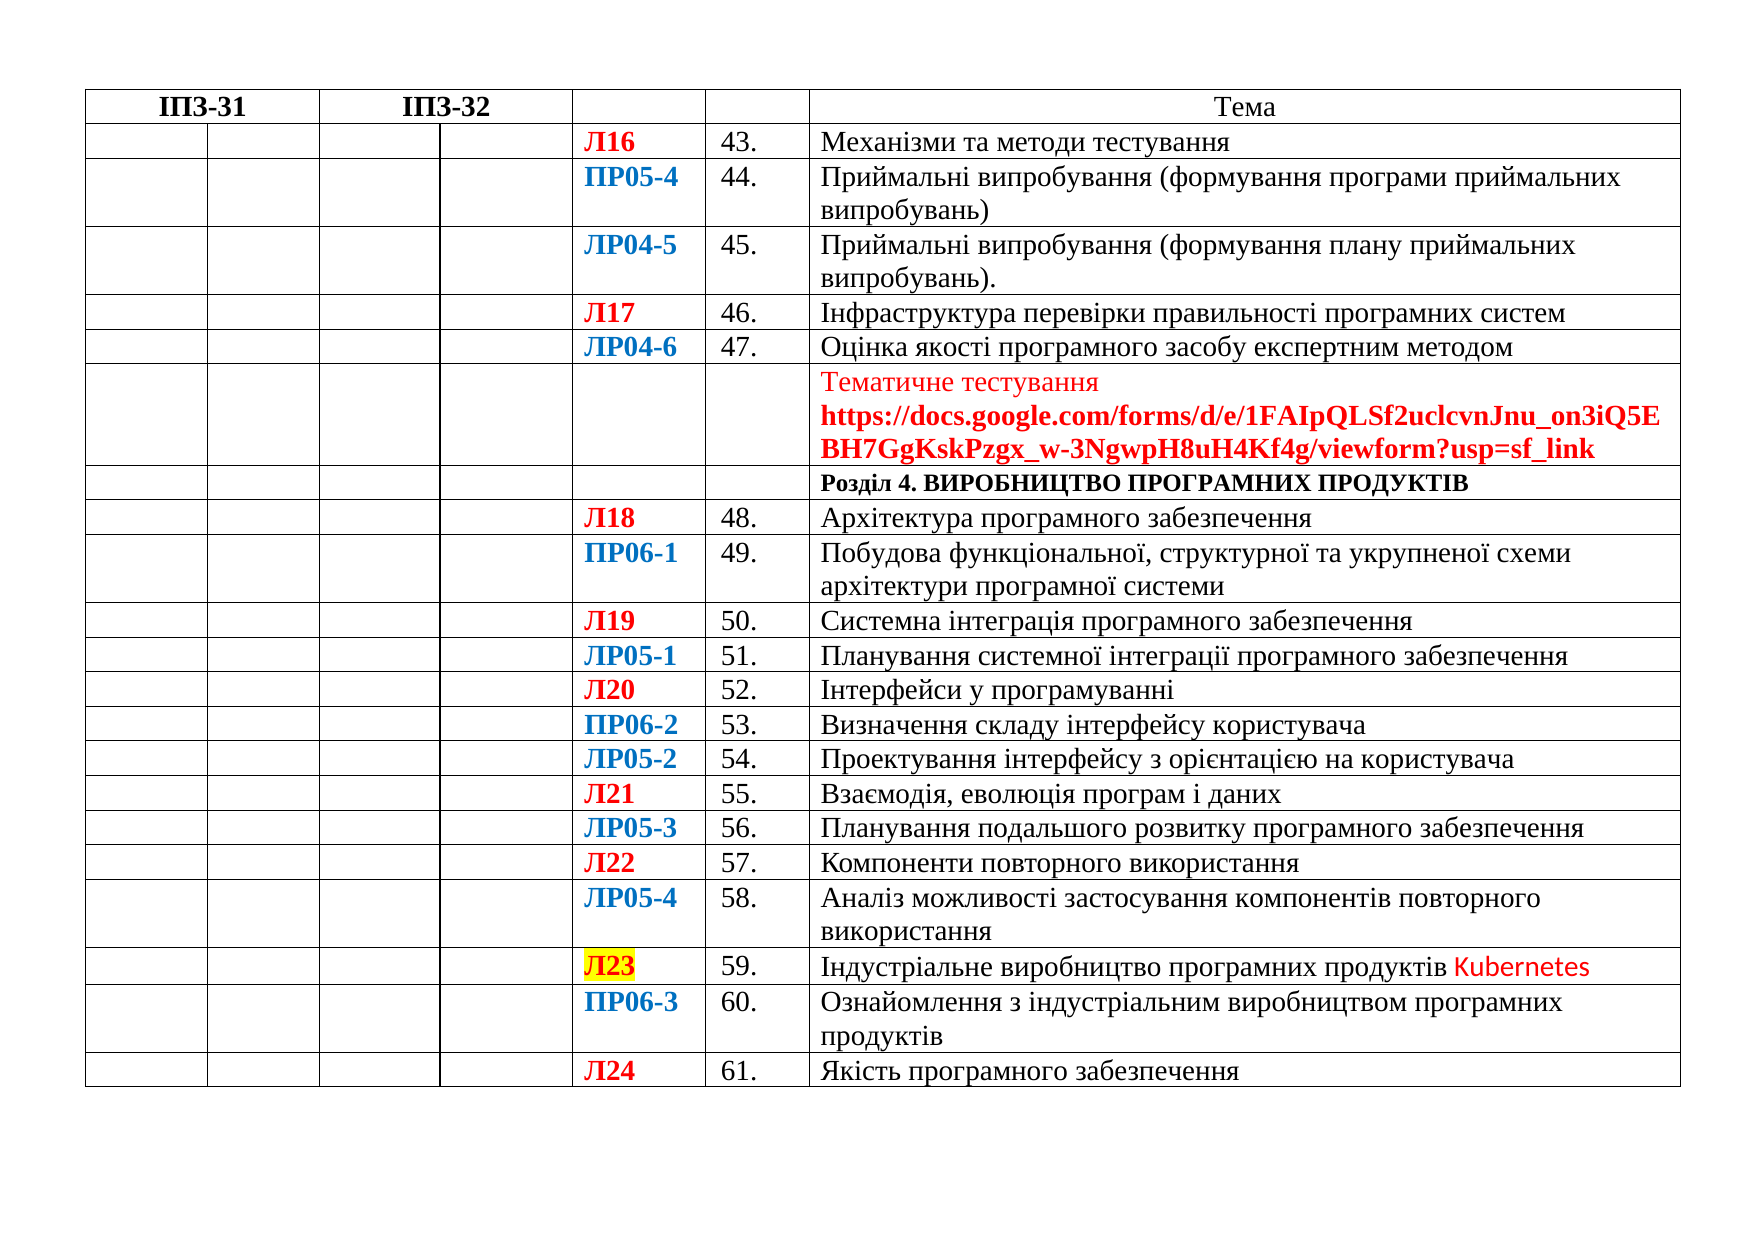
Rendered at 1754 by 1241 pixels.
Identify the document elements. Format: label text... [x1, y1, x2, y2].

table_cell [441, 295, 572, 328]
table_cell Л19 [573, 603, 705, 637]
table_cell [441, 1053, 572, 1086]
table_cell [706, 776, 809, 809]
table_cell [208, 364, 319, 465]
table_cell [320, 776, 439, 809]
table_cell [86, 535, 207, 602]
table_cell Планування системної інтеграції програмного забезпечення [810, 638, 1680, 671]
table_cell [86, 1053, 207, 1086]
table_cell ПР06-1 [573, 535, 705, 602]
table_cell [320, 364, 439, 465]
table_cell Системна інтеграція програмного забезпечення [810, 603, 1680, 637]
table_cell [441, 811, 572, 844]
table_cell [208, 672, 319, 706]
table_cell [320, 845, 439, 879]
table_cell [86, 845, 207, 879]
table_cell ЛР04-5 [573, 227, 705, 294]
table_header ІПЗ-31 [86, 90, 319, 123]
table_cell [706, 638, 809, 671]
table_cell [208, 1053, 319, 1086]
table_cell [208, 124, 319, 158]
table_cell [320, 159, 439, 226]
table_cell Л21 [573, 776, 705, 809]
table_cell [706, 985, 809, 1052]
table_cell [86, 227, 207, 294]
table_cell [86, 811, 207, 844]
table_cell ЛР05-1 [573, 638, 705, 671]
table_cell [86, 741, 207, 775]
table_cell [86, 672, 207, 706]
table_cell [208, 603, 319, 637]
table_cell [208, 330, 319, 363]
table_cell [706, 500, 809, 534]
table_cell [706, 364, 809, 465]
table_cell Індустріальне виробництво програмних продуктів Kubernetes [810, 948, 1680, 983]
table_cell [86, 330, 207, 363]
table_cell [320, 603, 439, 637]
table_cell [208, 500, 319, 534]
table_cell [208, 845, 319, 879]
table_cell [208, 948, 319, 983]
table_cell [441, 985, 572, 1052]
table_cell Визначення складу інтерфейсу користувача [810, 707, 1680, 740]
table_cell [86, 707, 207, 740]
table_cell Л16 [573, 124, 705, 158]
table_cell [320, 811, 439, 844]
table_cell Розділ 4. ВИРОБНИЦТВО ПРОГРАМНИХ ПРОДУКТІВ [810, 466, 1680, 499]
table_cell [441, 535, 572, 602]
table_header Тема [810, 90, 1680, 123]
table_cell [320, 985, 439, 1052]
table_cell [208, 707, 319, 740]
table_cell [208, 985, 319, 1052]
table_cell [441, 672, 572, 706]
table_cell Л24 [573, 1053, 705, 1086]
table_cell [573, 364, 705, 465]
table_cell [320, 741, 439, 775]
table_cell [706, 707, 809, 740]
table_cell ПР06-2 [573, 707, 705, 740]
table_cell ЛР05-2 [573, 741, 705, 775]
table_cell Компоненти повторного використання [810, 845, 1680, 879]
table_cell [86, 948, 207, 983]
table_cell [441, 948, 572, 983]
table_cell [441, 227, 572, 294]
table_cell [86, 159, 207, 226]
table_cell Архітектура програмного забезпечення [810, 500, 1680, 534]
table_cell Планування подальшого розвитку програмного забезпечення [810, 811, 1680, 844]
table_cell [320, 227, 439, 294]
table_cell [441, 638, 572, 671]
table_cell [706, 159, 809, 226]
table_cell [86, 295, 207, 328]
table_cell [441, 500, 572, 534]
table_cell [706, 295, 809, 328]
table_cell Л18 [573, 500, 705, 534]
table_cell [86, 638, 207, 671]
table_cell [86, 364, 207, 465]
table_cell Інтерфейси у програмуванні [810, 672, 1680, 706]
table_cell [86, 603, 207, 637]
table_cell Побудова функціональної, структурної та укрупненої схеми архітектури програмної системи [810, 535, 1680, 602]
table_cell Якість програмного забезпечення [810, 1053, 1680, 1086]
table_cell [706, 672, 809, 706]
table_cell Приймальні випробування (формування плану приймальних випробувань). [810, 227, 1680, 294]
table_cell [320, 535, 439, 602]
table_cell [441, 159, 572, 226]
table_cell [706, 741, 809, 775]
table_cell [208, 880, 319, 947]
table_cell [706, 330, 809, 363]
table_cell Л20 [573, 672, 705, 706]
table_cell [320, 500, 439, 534]
table_cell [441, 330, 572, 363]
table_cell [208, 811, 319, 844]
table_cell Проектування інтерфейсу з орієнтацією на користувача [810, 741, 1680, 775]
table_cell [86, 500, 207, 534]
table_cell Приймальні випробування (формування програми приймальних випробувань) [810, 159, 1680, 226]
table_cell [706, 124, 809, 158]
table_cell [441, 707, 572, 740]
table_cell [320, 707, 439, 740]
table_cell Оцінка якості програмного засобу експертним методом [810, 330, 1680, 363]
table_cell [441, 603, 572, 637]
table_cell ЛР04-6 [573, 330, 705, 363]
table_cell [706, 845, 809, 879]
table_cell Тематичне тестування https://docs.google.com/forms/d/e/1FAIpQLSf2uclcvnJnu_on3iQ5EBH7GgKskPzgx_w-3NgwpH8uH4Kf4g/viewform?usp=sf_link [810, 364, 1680, 465]
table_cell [706, 227, 809, 294]
table_cell [320, 295, 439, 328]
table_cell [573, 466, 705, 499]
table_cell ЛР05-3 [573, 811, 705, 844]
table_cell [441, 845, 572, 879]
table_cell Аналіз можливості застосування компонентів повторного використання [810, 880, 1680, 947]
table_cell [320, 124, 439, 158]
table_cell [208, 741, 319, 775]
table_cell [441, 741, 572, 775]
table_cell [320, 1053, 439, 1086]
table_cell ЛР05-4 [573, 880, 705, 947]
table_cell [86, 880, 207, 947]
table_cell [320, 330, 439, 363]
table_cell Механізми та методи тестування [810, 124, 1680, 158]
table_cell [706, 811, 809, 844]
table_cell [320, 880, 439, 947]
table_cell [320, 948, 439, 983]
table_cell Ознайомлення з індустріальним виробництвом програмних продуктів [810, 985, 1680, 1052]
table_cell [208, 776, 319, 809]
table_cell [208, 295, 319, 328]
table_cell [208, 466, 319, 499]
table_cell ПР06-3 [573, 985, 705, 1052]
table_cell [706, 466, 809, 499]
table_cell [320, 672, 439, 706]
table_cell [441, 466, 572, 499]
table_cell [706, 948, 809, 983]
table_cell Л22 [573, 845, 705, 879]
table_header [706, 90, 809, 123]
table_cell [706, 880, 809, 947]
table_cell [208, 535, 319, 602]
table_cell [706, 603, 809, 637]
table_cell Взаємодія, еволюція програм і даних [810, 776, 1680, 809]
table_header [573, 90, 705, 123]
table_cell [320, 466, 439, 499]
table_cell [706, 1053, 809, 1086]
table_cell [86, 776, 207, 809]
table_cell [320, 638, 439, 671]
table_cell [441, 880, 572, 947]
table_cell Інфраструктура перевірки правильності програмних систем [810, 295, 1680, 328]
table_cell [208, 159, 319, 226]
table_header ІПЗ-32 [320, 90, 572, 123]
table_cell [441, 364, 572, 465]
table_cell [86, 124, 207, 158]
table_cell [208, 638, 319, 671]
table_cell [86, 466, 207, 499]
table_cell [208, 227, 319, 294]
table_cell [86, 985, 207, 1052]
table_cell Л23 [573, 948, 705, 983]
table_cell Л17 [573, 295, 705, 328]
table_cell ПР05-4 [573, 159, 705, 226]
table_cell [706, 535, 809, 602]
table_cell [441, 124, 572, 158]
table_cell [441, 776, 572, 809]
